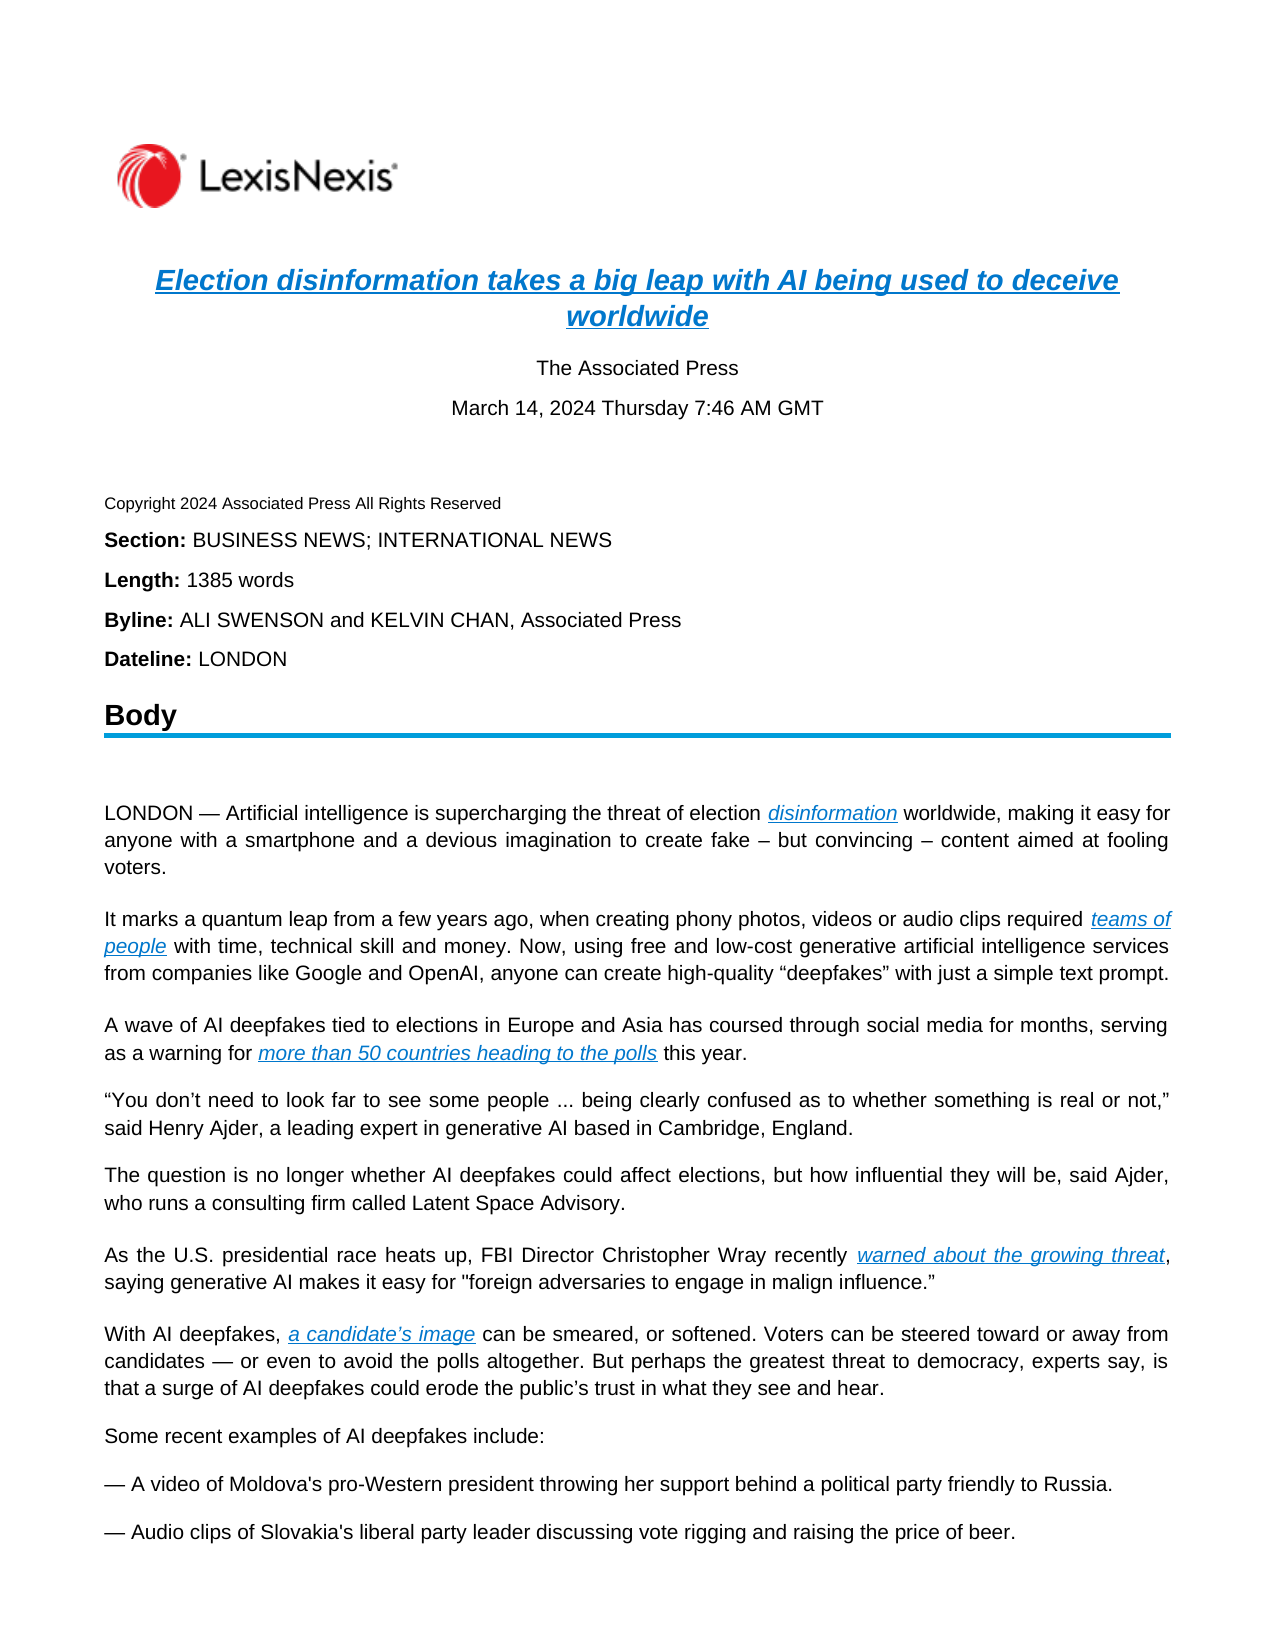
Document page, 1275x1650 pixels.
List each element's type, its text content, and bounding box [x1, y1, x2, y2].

text Length: 1385 words [104, 565, 1171, 592]
text With AI deepfakes, a candidate’s image can be smeared, or softened. Voters can be steered toward or away from candidates — or even to avoid the polls altogether. But perhaps the greatest threat to democracy, experts say, is that a surge of AI deepfakes could erode the public’s trust in what they see and hear. [104, 1318, 1171, 1400]
text Dateline: LONDON [104, 644, 1171, 671]
text Copyright 2024 Associated Press All Rights Reserved [104, 461, 1171, 513]
subtitle Election disinformation takes a big leap with AI being used to deceive worldwide [104, 261, 1171, 332]
text Section: BUSINESS NEWS; INTERNATIONAL NEWS [104, 525, 1171, 552]
text March 14, 2024 Thursday 7:46 AM GMT [104, 393, 1171, 420]
text The question is no longer whether AI deepfakes could affect elections, but how influential they will be, said Ajder, who runs a consulting firm called Latent Space Advisory. [104, 1160, 1171, 1214]
text Byline: ALI SWENSON and KELVIN CHAN, Associated Press [104, 604, 1171, 631]
text — A video of Moldova's pro-Western president throwing her support behind a political party friendly to Russia. [104, 1468, 1171, 1496]
text Some recent examples of AI deepfakes include: [104, 1421, 1171, 1448]
text LONDON — Artificial intelligence is supercharging the threat of election disinformation worldwide, making it easy for anyone with a smartphone and a devious imagination to create fake – but convincing – content aimed at fooling voters. [104, 798, 1171, 879]
text It marks a quantum leap from a few years ago, when creating phony photos, videos or audio clips required teams of people with time, technical skill and money. Now, using free and low-cost generative artificial intelligence services from companies like Google and OpenAI, anyone can create high-quality “deepfakes” with just a simple text prompt. [104, 904, 1171, 985]
text Body [104, 696, 1171, 731]
text A wave of AI deepfakes tied to elections in Europe and Asia has coursed through social media for months, serving as a warning for more than 50 countries heading to the polls this year. [104, 1010, 1171, 1064]
text As the U.S. presidential race heats up, FBI Director Christopher Wray recently warned about the growing threat, saying generative AI makes it easy for "foreign adversaries to engage in malign influence.” [104, 1239, 1171, 1293]
text The Associated Press [104, 353, 1171, 380]
text “You don’t need to look far to see some people ... being clearly confused as to whether something is real or not,” said Henry Ajder, a leading expert in generative AI based in Cambridge, England. [104, 1085, 1171, 1139]
picture [104, 144, 412, 208]
text — Audio clips of Slovakia's liberal party leader discussing vote rigging and raising the price of beer. [104, 1516, 1171, 1543]
